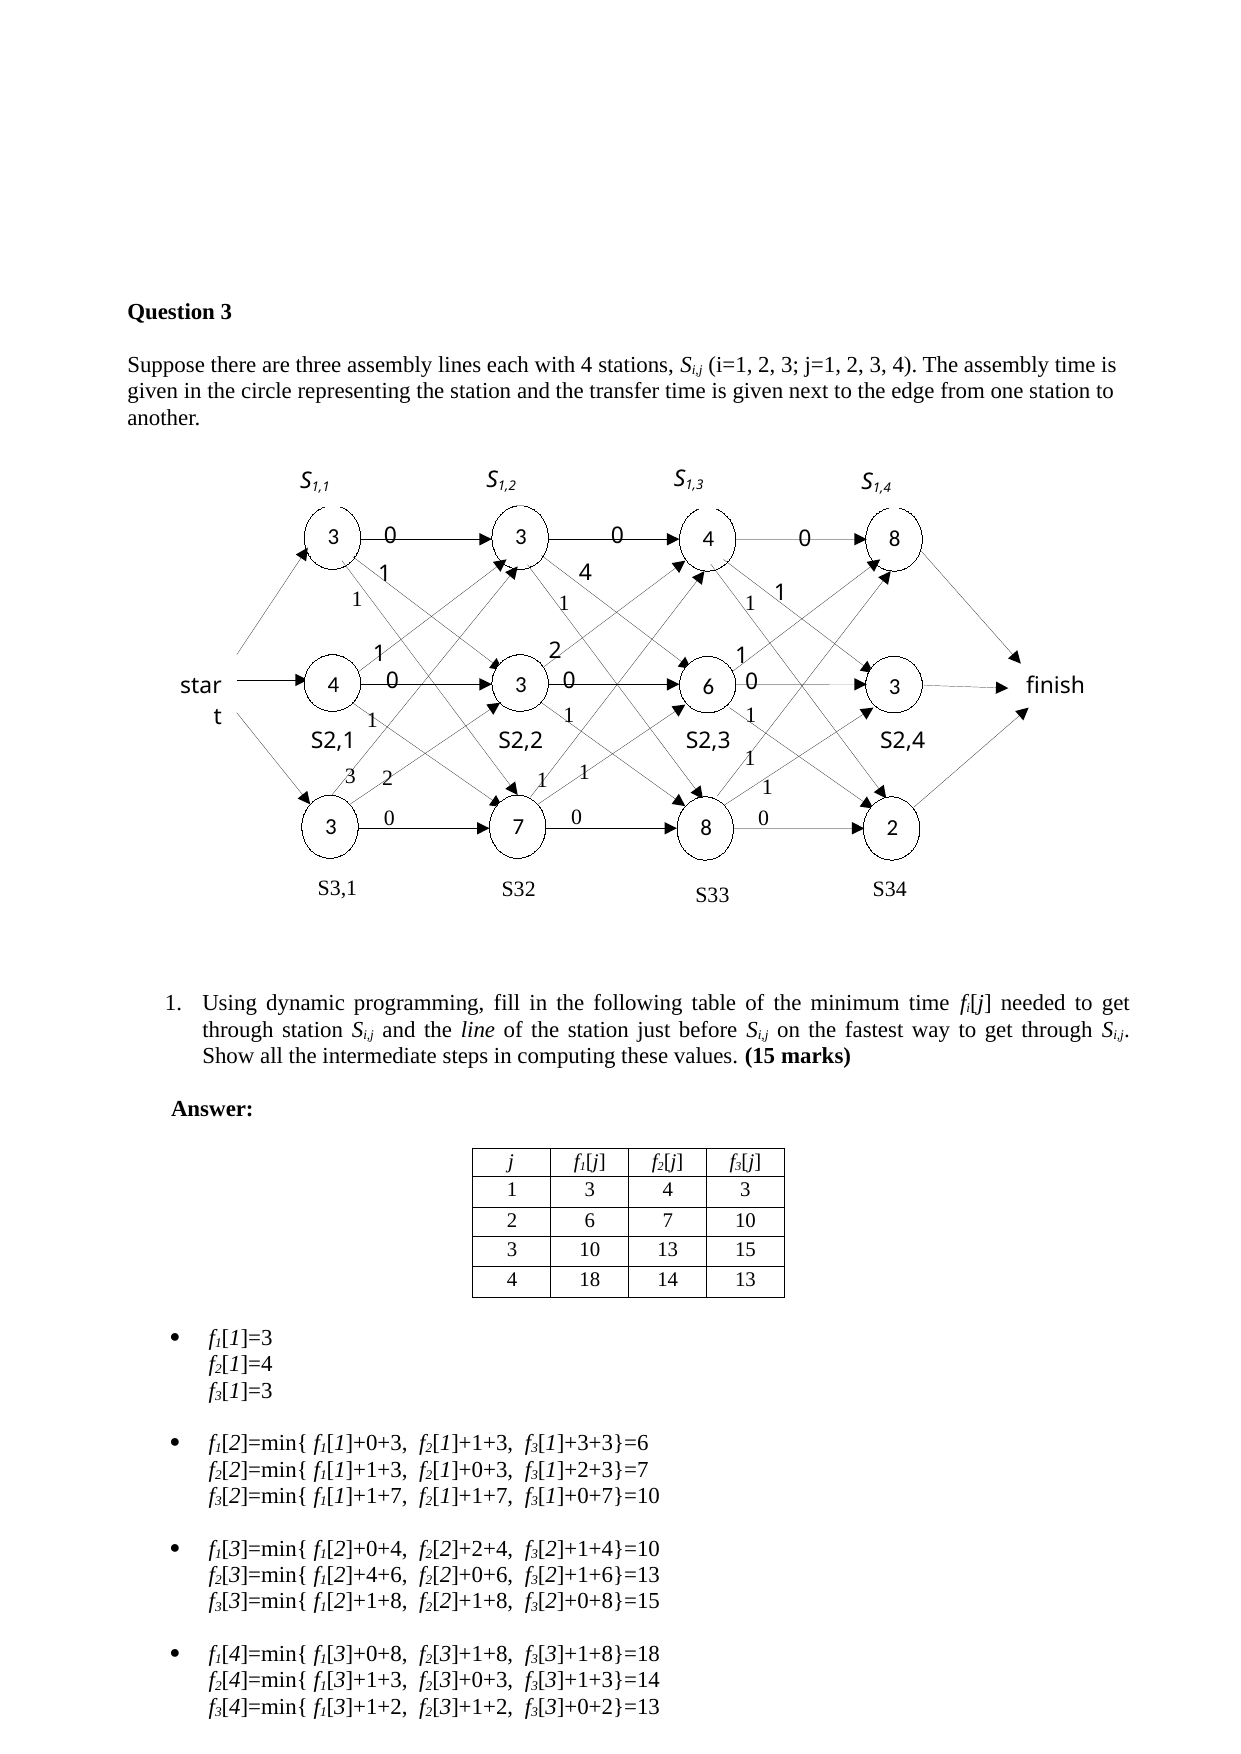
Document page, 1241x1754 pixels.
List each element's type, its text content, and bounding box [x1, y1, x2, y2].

list f1[3]=min{ f1[2]+0+4, f2[2]+2+4, f3[2]+1+4}=10 [171, 1535, 1130, 1561]
text f2[2]=min{ f1[1]+1+3, f2[1]+0+3, f3[1]+2+3}=7 [208, 1456, 1130, 1482]
text f3[1]=3 [208, 1377, 1130, 1403]
text f2[1]=4 [208, 1350, 1130, 1377]
table_cell 4 [473, 1267, 550, 1297]
text Suppose there are three assembly lines each with 4 stations, Si,j (i=1, 2, 3; j=1, 2, 3, 4). The assembly time is given in the circle representing the station and the transfer time is given next to the edge from one station to another. [127, 351, 1130, 430]
table_header f2[j] [629, 1149, 706, 1176]
table_cell 3 [473, 1237, 550, 1266]
list Using dynamic programming, fill in the following table of the minimum time fi[j] needed to get through station Si,j and the line of the station just before Si,j on the fastest way to get through Si,j. Show all the intermediate steps in computing these values. (15 marks) [164, 989, 1130, 1068]
table_cell 14 [629, 1267, 706, 1297]
text f3[2]=min{ f1[1]+1+7, f2[1]+1+7, f3[1]+0+7}=10 [208, 1482, 1130, 1508]
table_header f3[j] [707, 1149, 784, 1176]
table_cell 3 [551, 1177, 628, 1207]
list f1[4]=min{ f1[3]+0+8, f2[3]+1+8, f3[3]+1+8}=18 [171, 1640, 1130, 1667]
table_cell 1 [473, 1177, 550, 1207]
text Answer: [171, 1095, 1130, 1121]
text Question 3 [127, 298, 1130, 325]
text f2[3]=min{ f1[2]+4+6, f2[2]+0+6, f3[2]+1+6}=13 [208, 1561, 1130, 1587]
table_cell 15 [707, 1237, 784, 1266]
table_cell 13 [707, 1267, 784, 1297]
table_cell 10 [707, 1208, 784, 1236]
table_cell 6 [551, 1208, 628, 1236]
table_cell 4 [629, 1177, 706, 1207]
table_cell 2 [473, 1208, 550, 1236]
table_header j [473, 1149, 550, 1176]
table_cell 7 [629, 1208, 706, 1236]
list f1[1]=3 [171, 1324, 1130, 1350]
text f3[3]=min{ f1[2]+1+8, f2[2]+1+8, f3[2]+0+8}=15 [208, 1587, 1130, 1614]
table_cell 3 [707, 1177, 784, 1207]
text f2[4]=min{ f1[3]+1+3, f2[3]+0+3, f3[3]+1+3}=14 [208, 1667, 1130, 1693]
text f3[4]=min{ f1[3]+1+2, f2[3]+1+2, f3[3]+0+2}=13 [208, 1693, 1130, 1719]
table_cell 18 [551, 1267, 628, 1297]
table_cell 13 [629, 1237, 706, 1266]
list f1[2]=min{ f1[1]+0+3, f2[1]+1+3, f3[1]+3+3}=6 [171, 1429, 1130, 1456]
table_header f1[j] [551, 1149, 628, 1176]
table_cell 10 [551, 1237, 628, 1266]
